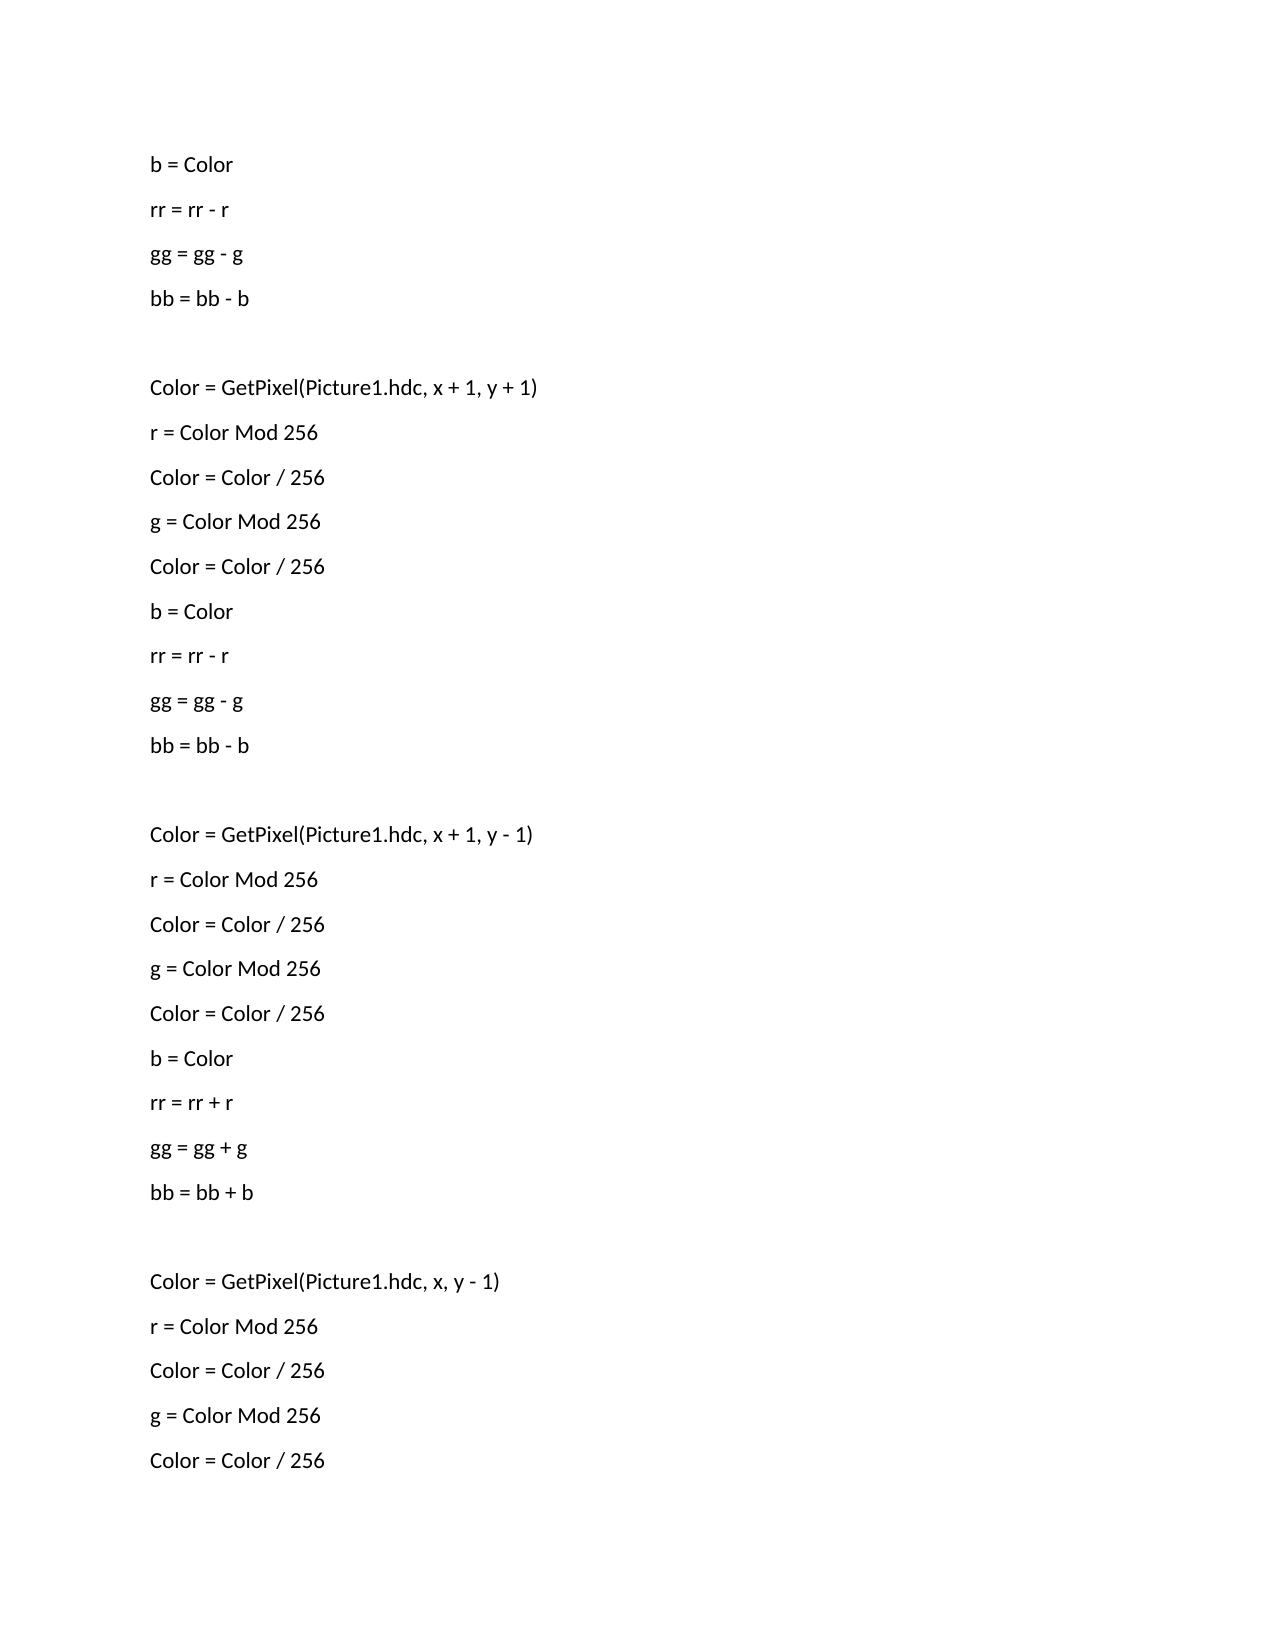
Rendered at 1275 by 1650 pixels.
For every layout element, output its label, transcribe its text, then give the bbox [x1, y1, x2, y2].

text gg = gg - g [150, 686, 1125, 714]
text Color = GetPixel(Picture1.hdc, x + 1, y - 1) [150, 820, 1125, 848]
text Color = GetPixel(Picture1.hdc, x + 1, y + 1) [150, 373, 1125, 401]
text Color = Color / 256 [150, 1446, 1125, 1474]
text Color = GetPixel(Picture1.hdc, x, y - 1) [150, 1267, 1125, 1295]
text g = Color Mod 256 [150, 954, 1125, 982]
text b = Color [150, 150, 1125, 178]
text Color = Color / 256 [150, 463, 1125, 491]
text r = Color Mod 256 [150, 865, 1125, 893]
text gg = gg + g [150, 1133, 1125, 1161]
text g = Color Mod 256 [150, 1401, 1125, 1429]
text Color = Color / 256 [150, 910, 1125, 938]
text b = Color [150, 1044, 1125, 1072]
text Color = Color / 256 [150, 999, 1125, 1027]
text b = Color [150, 597, 1125, 625]
text rr = rr - r [150, 642, 1125, 669]
text bb = bb - b [150, 731, 1125, 759]
text rr = rr - r [150, 195, 1125, 223]
text bb = bb + b [150, 1178, 1125, 1206]
text g = Color Mod 256 [150, 507, 1125, 536]
text gg = gg - g [150, 239, 1125, 267]
text Color = Color / 256 [150, 1357, 1125, 1384]
text Color = Color / 256 [150, 552, 1125, 580]
text rr = rr + r [150, 1088, 1125, 1116]
text bb = bb - b [150, 284, 1125, 312]
text r = Color Mod 256 [150, 1312, 1125, 1340]
text r = Color Mod 256 [150, 418, 1125, 446]
